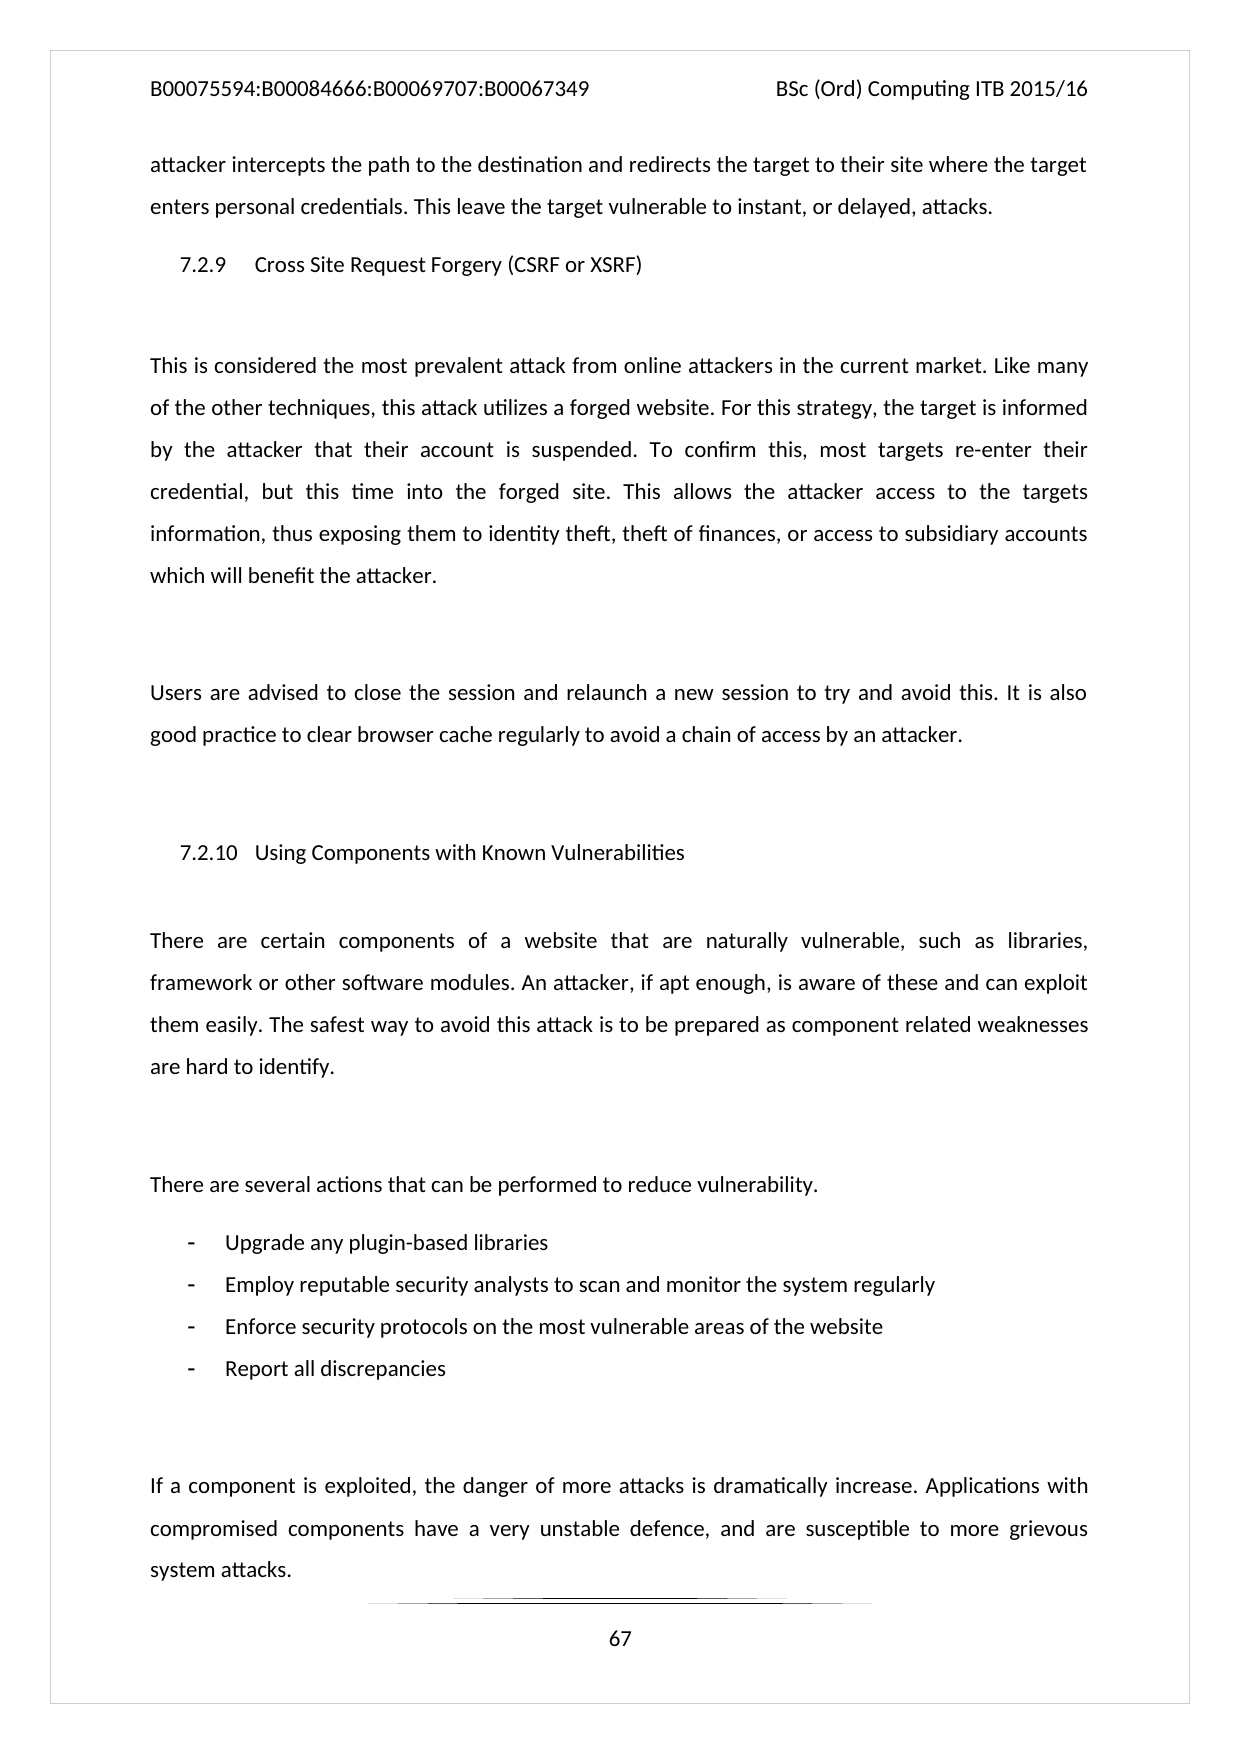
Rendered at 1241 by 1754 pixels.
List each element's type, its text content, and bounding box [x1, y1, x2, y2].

subtitle Cross Site Request Forgery (CSRF or XSRF) [179, 251, 1090, 279]
list Upgrade any plugin-based libraries [187, 1228, 1090, 1256]
list Employ reputable security analysts to scan and monitor the system regularly [187, 1270, 1090, 1298]
list Enforce security protocols on the most vulnerable areas of the website [187, 1312, 1090, 1340]
text There are several actions that can be performed to reduce vulnerability. [150, 1170, 1090, 1198]
list Report all discrepancies [187, 1354, 1090, 1382]
text Users are advised to close the session and relaunch a new session to try and avoid this. It is also good practice to clear browser cache regularly to avoid a chain of access by an attacker. [150, 678, 1090, 748]
subtitle Using Components with Known Vulnerabilities [179, 838, 1090, 866]
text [150, 150, 1090, 220]
text If a component is exploited, the danger of more attacks is dramatically increase. Applications with compromised components have a very unstable defence, and are susceptible to more grievous system attacks. [150, 1472, 1090, 1584]
text There are certain components of a website that are naturally vulnerable, such as libraries, framework or other software modules. An attacker, if apt enough, is aware of these and can exploit them easily. The safest way to avoid this attack is to be prepared as component related weaknesses are hard to identify. [150, 927, 1090, 1081]
text This is considered the most prevalent attack from online attackers in the current market. Like many of the other techniques, this attack utilizes a forged website. For this strategy, the target is informed by the attacker that their account is suspended. To confirm this, most targets re-enter their credential, but this time into the forged site. This allows the attacker access to the targets information, thus exposing them to identity theft, theft of finances, or access to subsidiary accounts which will benefit the attacker. [150, 351, 1090, 589]
